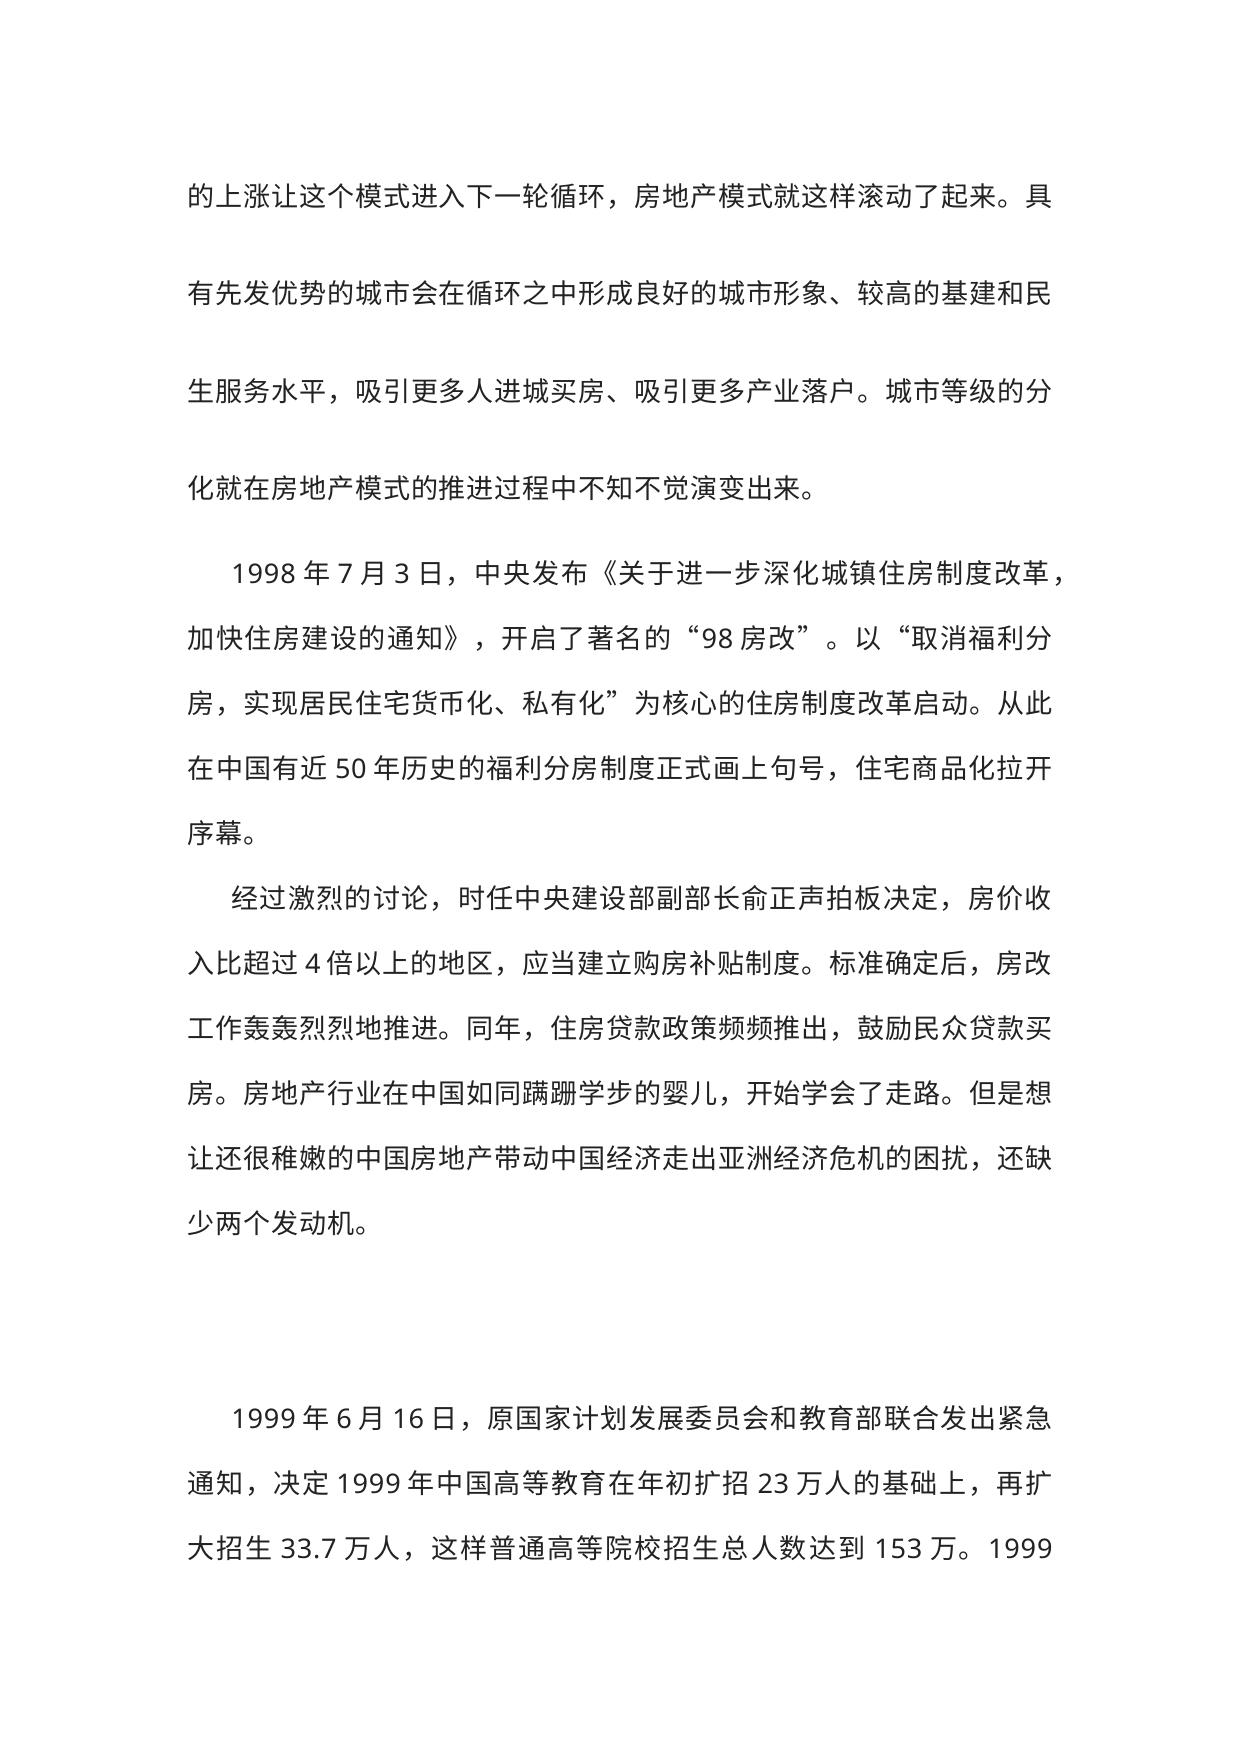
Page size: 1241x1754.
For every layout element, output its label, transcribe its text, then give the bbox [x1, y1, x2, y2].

text 经过激烈的讨论，时任中央建设部副部长俞正声拍板决定，房价收入比超过4倍以上的地区，应当建立购房补贴制度。标准确定后，房改工作轰轰烈烈地推进。同年，住房贷款政策频频推出，鼓励民众贷款买房。房地产行业在中国如同蹒跚学步的婴儿，开始学会了走路。但是想让还很稚嫩的中国房地产带动中国经济走出亚洲经济危机的困扰，还缺少两个发动机。 [187, 864, 1053, 1254]
text 1998年7月3日，中央发布《关于进一步深化城镇住房制度改革，加快住房建设的通知》，开启了著名的“98房改”。以“取消福利分房，实现居民住宅货币化、私有化”为核心的住房制度改革启动。从此在中国有近50年历史的福利分房制度正式画上句号，住宅商品化拉开序幕。 [187, 539, 1053, 864]
